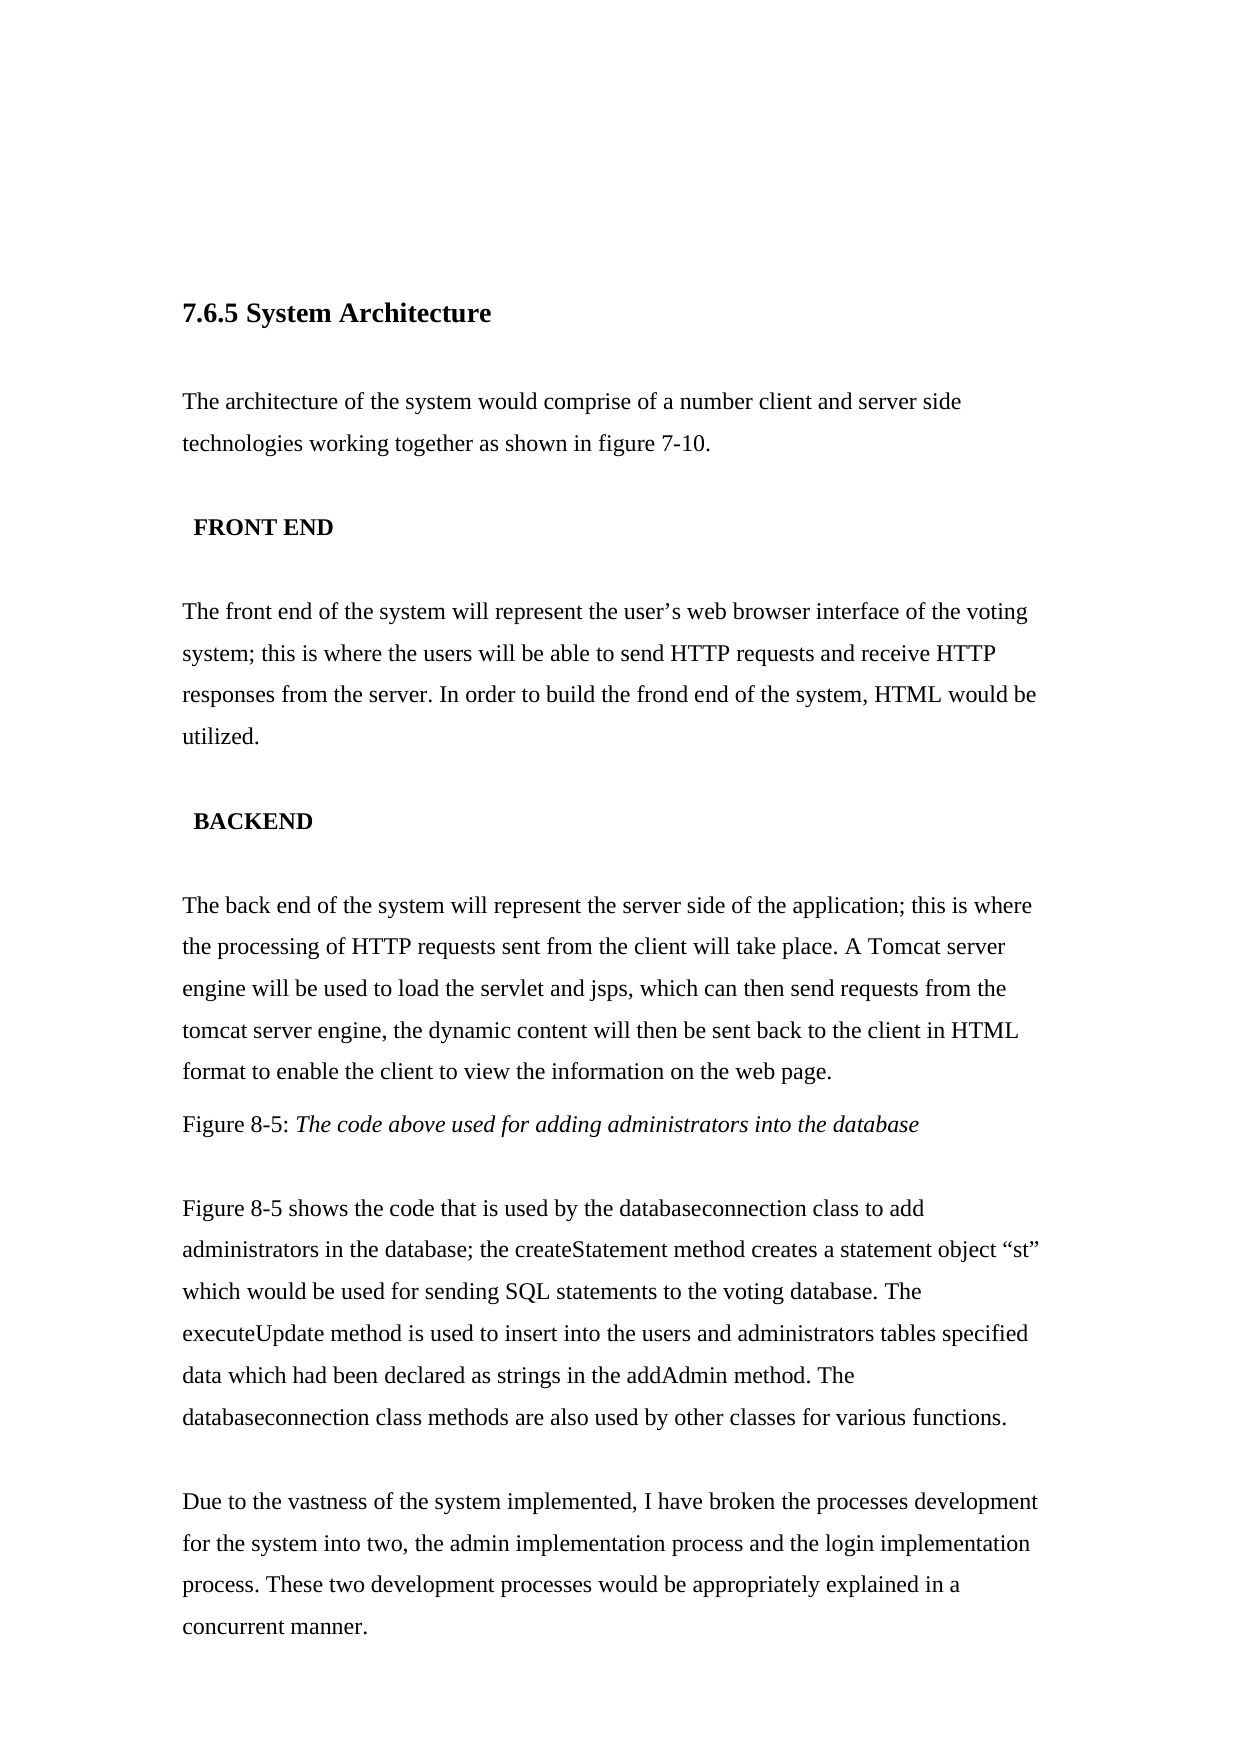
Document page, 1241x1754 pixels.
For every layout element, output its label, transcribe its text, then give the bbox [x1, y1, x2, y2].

subtitle BACKEND [182, 807, 1069, 835]
subtitle System Architecture [182, 296, 1069, 329]
subtitle FRONT END [182, 513, 1069, 541]
text The back end of the system will represent the server side of the application; this is where the processing of HTTP requests sent from the client will take place. A Tomcat server engine will be used to load the servlet and jsps, which can then send requests from the tomcat server engine, the dynamic content will then be sent back to the client in HTML format to enable the client to view the information on the web page. [182, 891, 1042, 1085]
text The front end of the system will represent the user’s web browser interface of the voting system; this is where the users will be able to send HTTP requests and receive HTTP responses from the server. In order to build the frond end of the system, HTML would be utilized. [182, 597, 1042, 750]
text The architecture of the system would comprise of a number client and server side technologies working together as shown in figure 7-10. [182, 387, 1042, 456]
